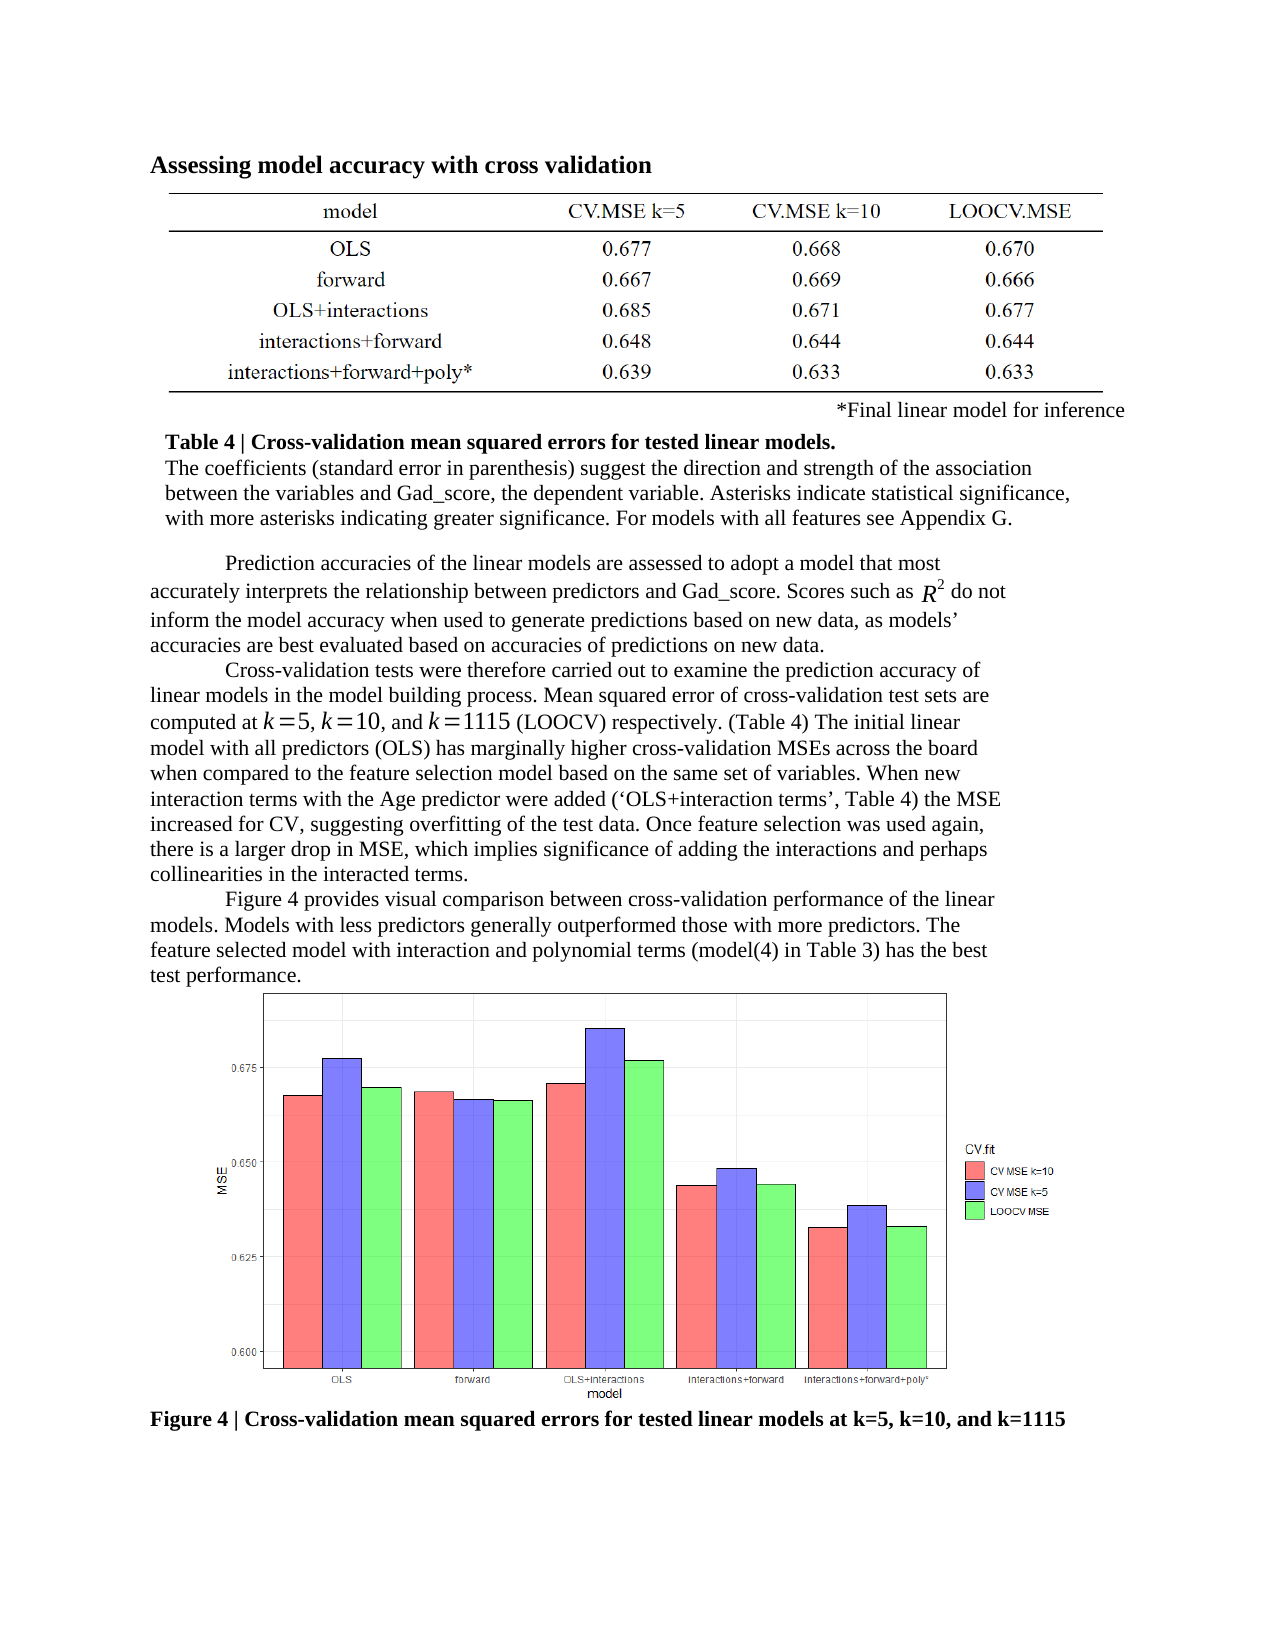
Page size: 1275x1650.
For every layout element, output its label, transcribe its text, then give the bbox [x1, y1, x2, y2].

text Assessing model accuracy with cross validation [150, 150, 1125, 179]
text Cross-validation tests were therefore carried out to examine the prediction accuracy of linear models in the model building process. Mean squared error of cross-validation test sets are computed at , , and (LOOCV) respectively. (Table 4) The initial linear model with all predictors (OLS) has marginally higher cross-validation MSEs across the board when compared to the feature selection model based on the same set of variables. When new interaction terms with the Age predictor were added (‘OLS+interaction terms’, Table 4) the MSE increased for CV, suggesting overfitting of the test data. Once feature selection was used again, there is a larger drop in MSE, which implies significance of adding the interactions and perhaps collinearities in the interacted terms. [150, 657, 1016, 886]
picture [168, 189, 1107, 397]
text Figure 4 provides visual comparison between cross-validation performance of the linear models. Models with less predictors generally outperformed those with more predictors. The feature selected model with interaction and polynomial terms (model(4) in Table 3) has the best test performance. [150, 886, 1016, 987]
picture [209, 987, 1066, 1406]
text Figure 4 | Cross-validation mean squared errors for tested linear models at k=5, k=10, and k=1115 [150, 1406, 1125, 1431]
text Prediction accuracies of the linear models are assessed to adopt a model that most accurately interprets the relationship between predictors and Gad_score. Scores such as do not inform the model accuracy when used to generate predictions based on new data, as models’ accuracies are best evaluated based on accuracies of predictions on new data. [150, 551, 1016, 657]
text *Final linear model for inference [150, 397, 1125, 421]
